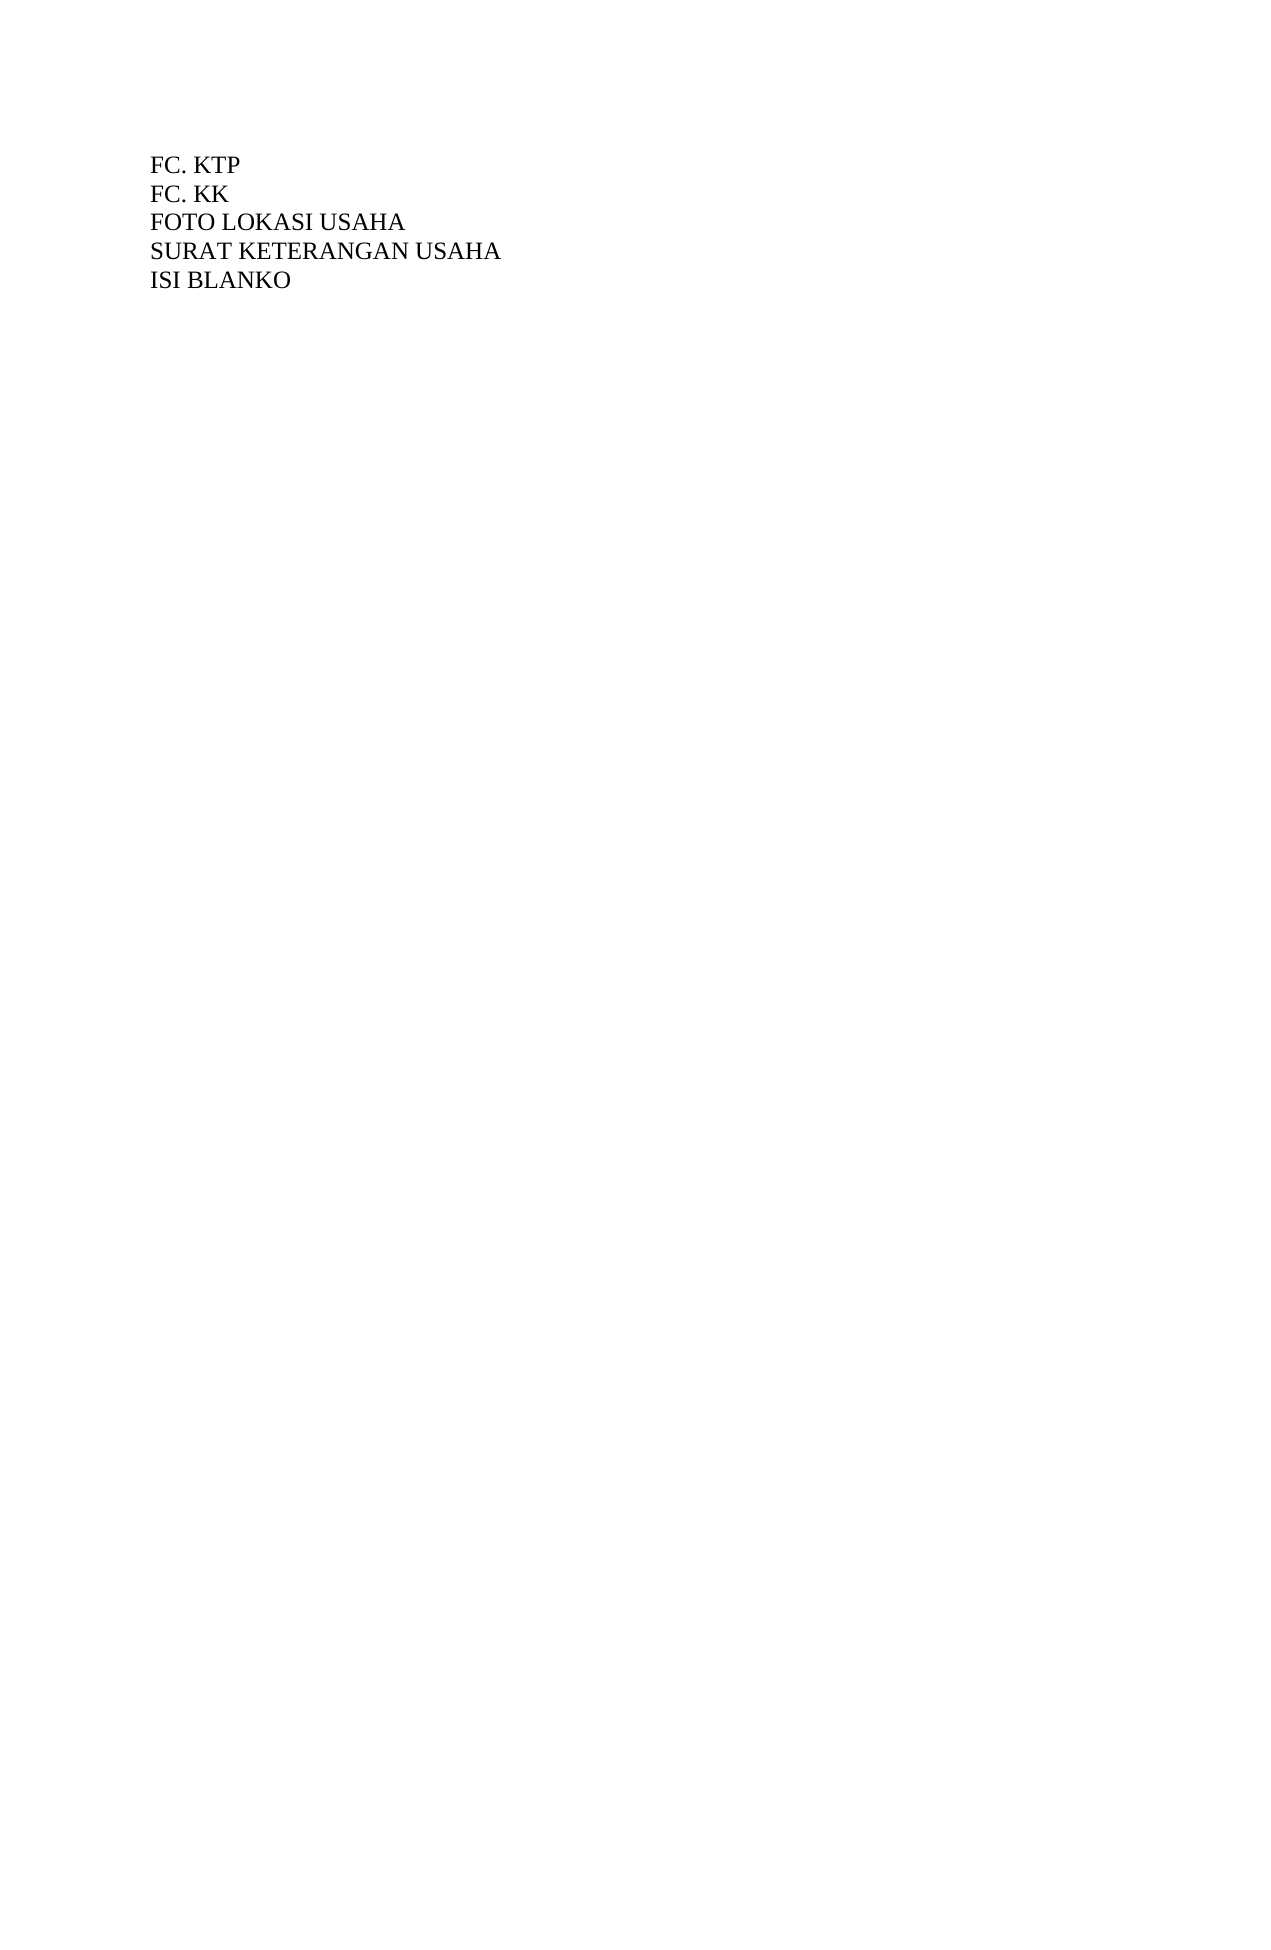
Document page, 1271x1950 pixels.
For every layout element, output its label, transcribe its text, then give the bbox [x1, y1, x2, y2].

text SURAT KETERANGAN USAHA [150, 236, 1121, 265]
text FOTO LOKASI USAHA [150, 207, 1121, 236]
text FC. KTP [150, 150, 1121, 179]
text FC. KK [150, 179, 1121, 207]
text ISI BLANKO [150, 265, 1121, 294]
